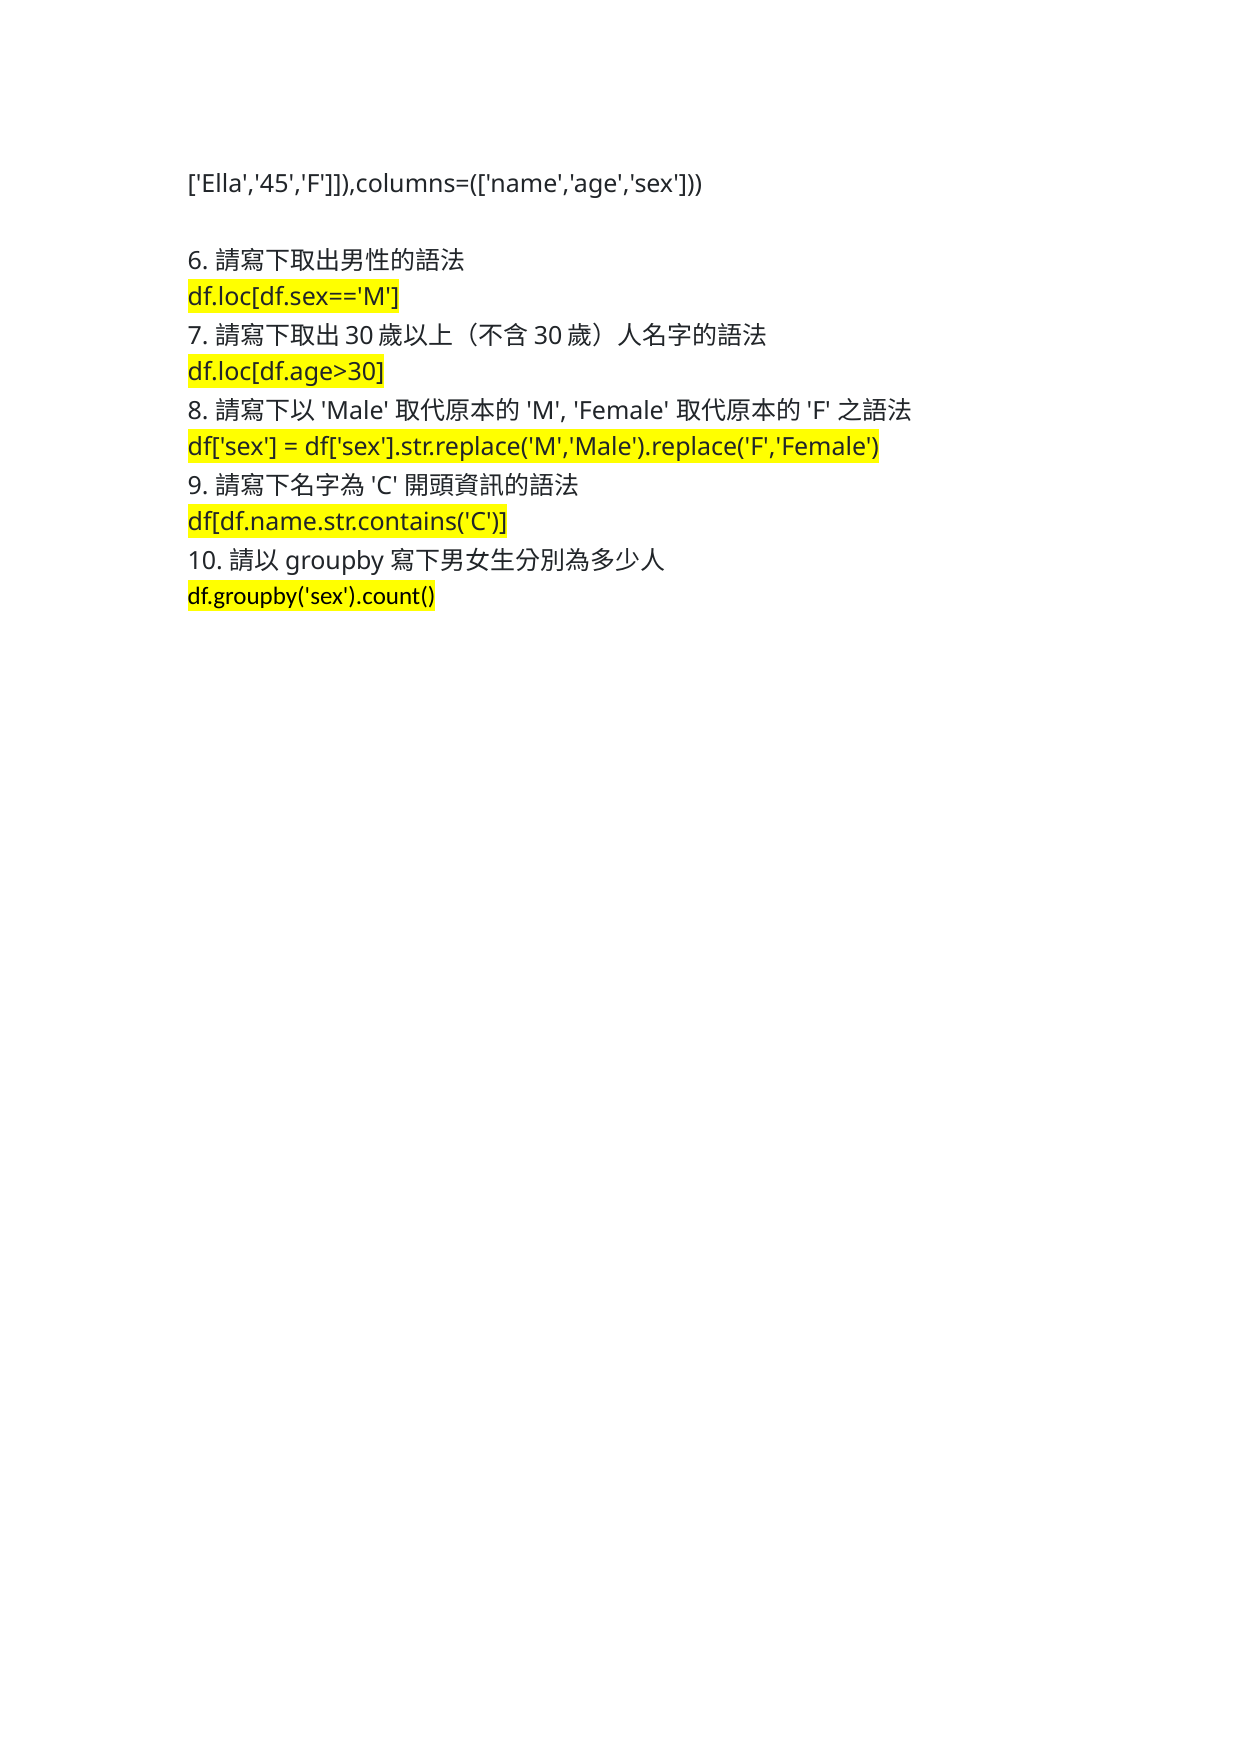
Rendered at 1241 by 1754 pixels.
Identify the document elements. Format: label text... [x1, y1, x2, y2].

text df.groupby('sex').count() [187, 577, 1053, 614]
text 6. 請寫下取出男性的語法 [187, 202, 1053, 277]
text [187, 164, 1053, 202]
text df.loc[df.sex=='M'] 7. 請寫下取出30歲以上（不含30歲）人名字的語法 df.loc[df.age>30] 8. 請寫下以 'Male' 取代原本的 'M', 'Female' 取代原本的 'F' 之語法 df['sex'] = df['sex'].str.replace('M','Male').replace('F','Female') 9. 請寫下名字為 'C' 開頭資訊的語法 df[df.name.str.contains('C')] 10. 請以 groupby 寫下男女生分別為多少人 [187, 277, 1053, 577]
